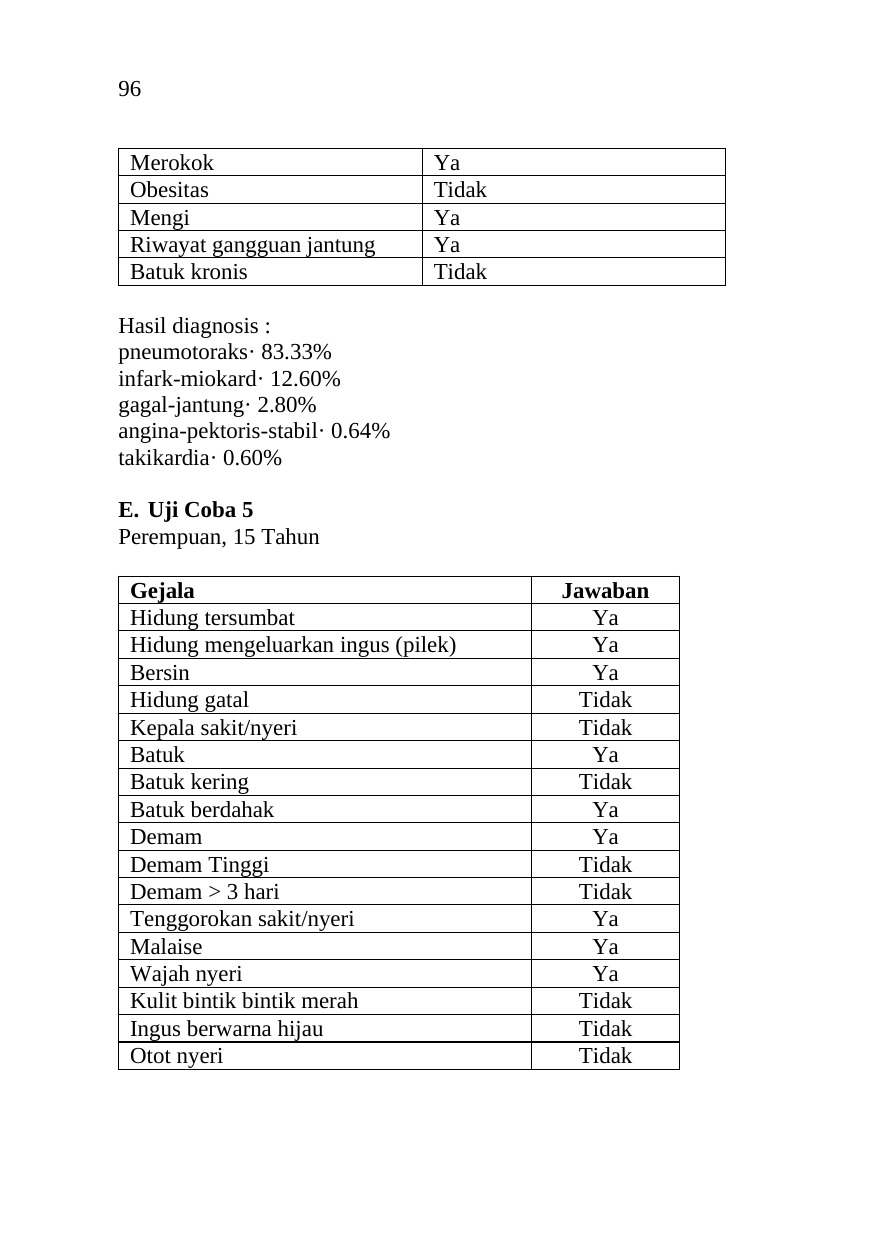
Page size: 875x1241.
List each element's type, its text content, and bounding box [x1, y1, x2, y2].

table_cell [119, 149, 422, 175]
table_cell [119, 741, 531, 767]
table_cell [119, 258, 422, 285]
text Perempuan, 15 Tahun [118, 523, 726, 549]
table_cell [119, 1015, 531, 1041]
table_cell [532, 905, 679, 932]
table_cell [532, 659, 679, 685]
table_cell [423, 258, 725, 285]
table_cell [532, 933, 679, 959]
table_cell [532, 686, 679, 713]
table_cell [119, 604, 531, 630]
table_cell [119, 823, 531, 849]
text angina-pektoris-stabil· 0.64% [118, 417, 726, 444]
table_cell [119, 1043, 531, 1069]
text pneumotoraks· 83.33% [118, 338, 726, 365]
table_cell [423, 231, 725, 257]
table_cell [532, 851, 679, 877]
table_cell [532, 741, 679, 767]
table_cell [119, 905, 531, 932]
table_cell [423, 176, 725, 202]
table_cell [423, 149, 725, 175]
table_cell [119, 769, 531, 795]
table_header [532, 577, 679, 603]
subtitle Uji Coba 5 [118, 497, 726, 523]
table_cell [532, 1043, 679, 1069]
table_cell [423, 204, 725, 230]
text gagal-jantung· 2.80% [118, 391, 726, 417]
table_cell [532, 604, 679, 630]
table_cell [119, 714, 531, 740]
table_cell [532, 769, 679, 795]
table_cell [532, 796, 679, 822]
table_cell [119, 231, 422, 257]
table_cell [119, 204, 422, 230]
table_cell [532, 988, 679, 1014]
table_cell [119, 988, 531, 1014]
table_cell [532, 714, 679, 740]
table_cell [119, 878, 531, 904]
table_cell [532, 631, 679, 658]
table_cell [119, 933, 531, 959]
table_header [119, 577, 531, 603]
text infark-miokard· 12.60% [118, 365, 726, 391]
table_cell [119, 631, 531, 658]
text takikardia· 0.60% [118, 444, 726, 470]
text Hasil diagnosis : [118, 312, 726, 338]
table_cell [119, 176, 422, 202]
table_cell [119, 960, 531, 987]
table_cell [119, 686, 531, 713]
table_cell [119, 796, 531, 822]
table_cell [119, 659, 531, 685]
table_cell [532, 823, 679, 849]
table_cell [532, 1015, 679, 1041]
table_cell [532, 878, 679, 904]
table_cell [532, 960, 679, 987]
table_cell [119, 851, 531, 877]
